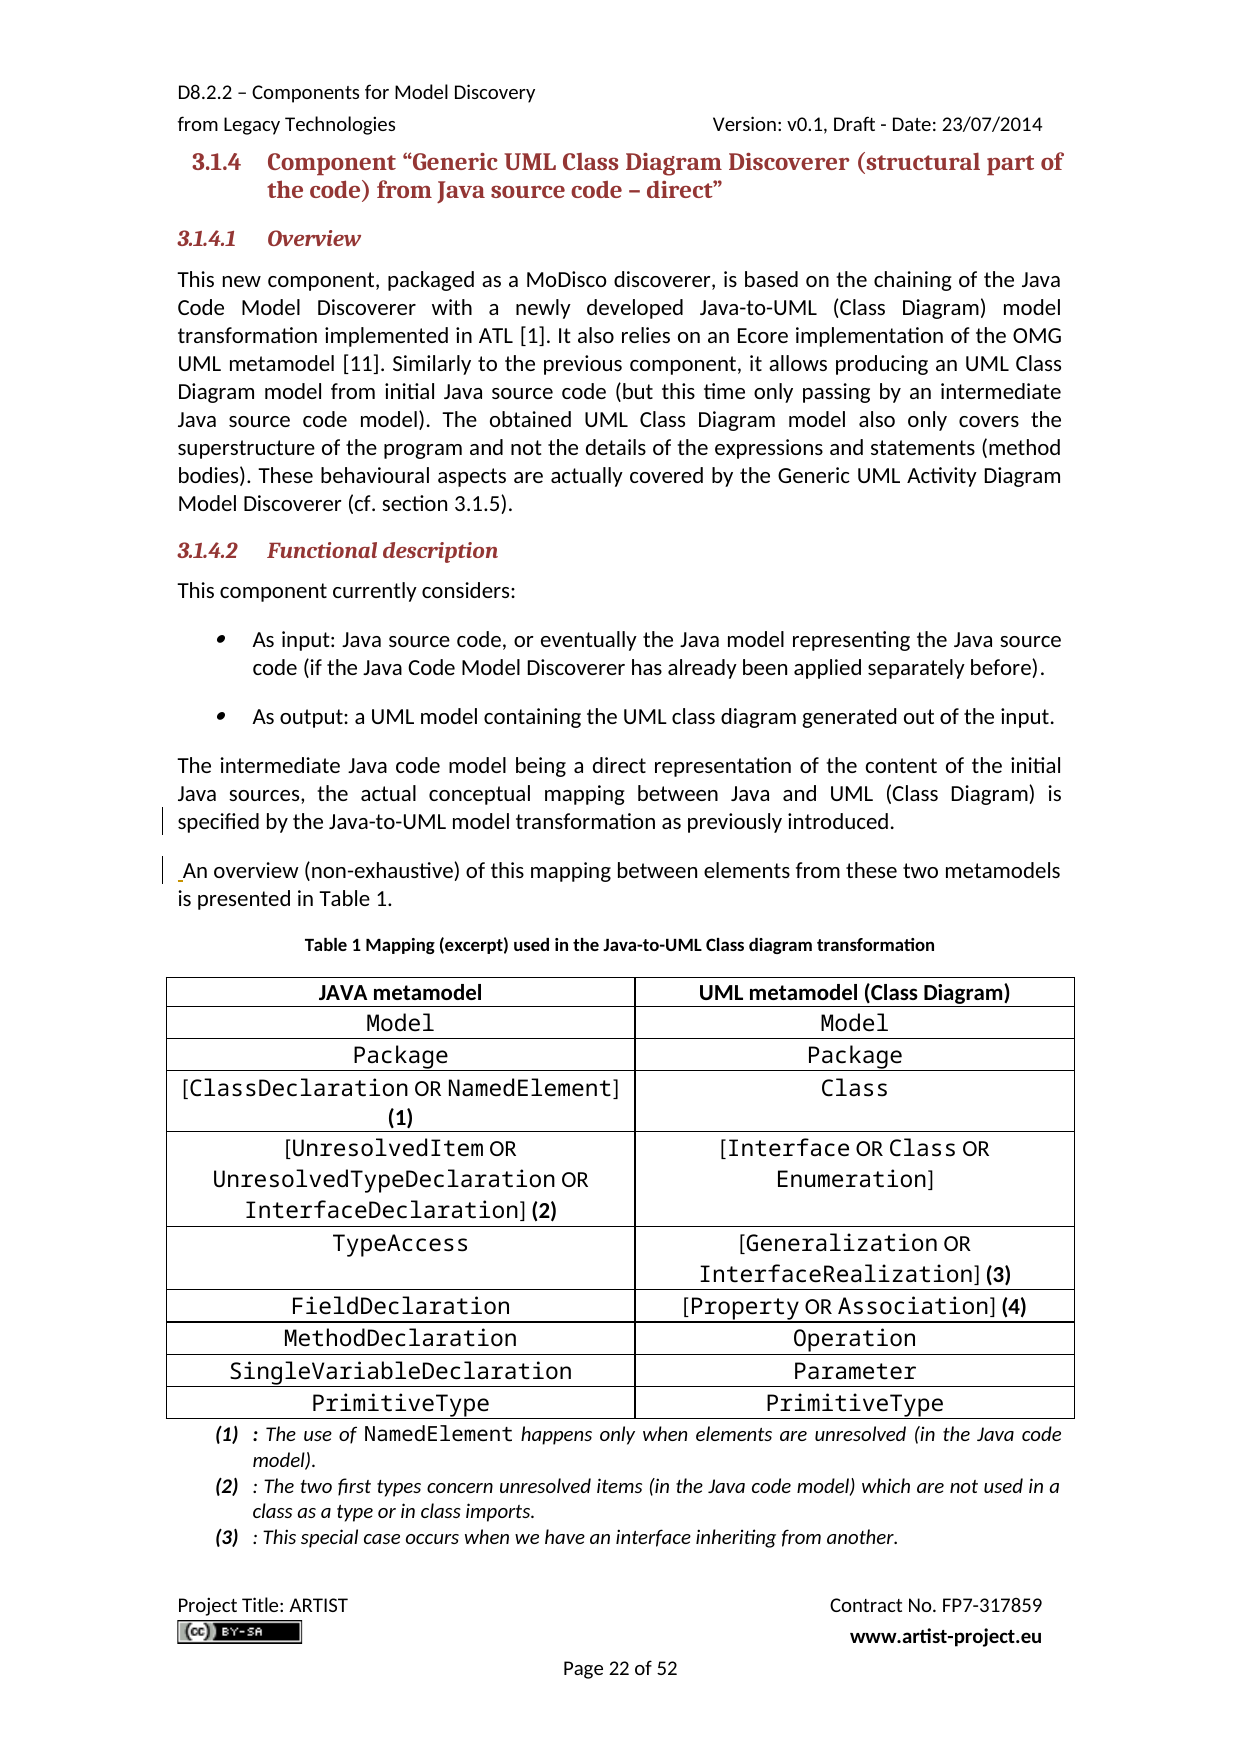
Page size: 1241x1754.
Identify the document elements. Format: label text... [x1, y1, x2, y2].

list : This special case occurs when we have an interface inheriting from another. [215, 1524, 1063, 1549]
text This component currently considers: [177, 577, 1063, 605]
list : The use of NamedElement happens only when elements are unresolved (in the Java code model). [215, 1419, 1063, 1473]
text This new component, packaged as a MoDisco discoverer, is based on the chaining of the Java Code Model Discoverer with a newly developed Java-to-UML (Class Diagram) model transformation implemented in ATL [1]. It also relies on an Ecore implementation of the OMG UML metamodel [11]. Similarly to the previous component, it allows producing an UML Class Diagram model from initial Java source code (but this time only passing by an intermediate Java source code model). The obtained UML Class Diagram model also only covers the superstructure of the program and not the details of the expressions and statements (method bodies). These behavioural aspects are actually covered by the Generic UML Activity Diagram Model Discoverer (cf. section 3.1.5). [177, 265, 1063, 517]
table_cell Parameter [636, 1355, 1074, 1386]
table_cell Model [636, 1007, 1074, 1038]
table_cell [Generalization OR InterfaceRealization] (3) [636, 1227, 1074, 1289]
table_cell TypeAccess [167, 1227, 634, 1289]
table_cell [ClassDeclaration OR NamedElement] (1) [167, 1071, 634, 1131]
subtitle Functional description [177, 538, 1063, 564]
table_cell FieldDeclaration [167, 1290, 634, 1321]
text The intermediate Java code model being a direct representation of the content of the initial Java sources, the actual conceptual mapping between Java and UML (Class Diagram) is specified by the Java-to-UML model transformation as previously introduced. [177, 751, 1063, 835]
table_cell [Property OR Association] (4) [636, 1290, 1074, 1321]
list : The two first types concern unresolved items (in the Java code model) which are not used in a class as a type or in class imports. [215, 1473, 1063, 1524]
table_cell PrimitiveType [167, 1387, 634, 1418]
subtitle Overview [177, 226, 1063, 252]
table_cell Class [636, 1071, 1074, 1131]
table_cell [UnresolvedItem OR UnresolvedTypeDeclaration OR InterfaceDeclaration] (2) [167, 1132, 634, 1226]
text An overview (non-exhaustive) of this mapping between elements from these two metamodels is presented in Table 1. [177, 856, 1063, 912]
text Table 1 Mapping (excerpt) used in the Java-to-UML Class diagram transformation [177, 933, 1063, 956]
table_header JAVA metamodel [167, 978, 634, 1006]
table_cell MethodDeclaration [167, 1323, 634, 1354]
table_cell Operation [636, 1323, 1074, 1354]
list As output: a UML model containing the UML class diagram generated out of the input. [215, 702, 1063, 730]
table_cell Model [167, 1007, 634, 1038]
list As input: Java source code, or eventually the Java model representing the Java source code (if the Java Code Model Discoverer has already been applied separately before). [215, 626, 1063, 682]
table_cell PrimitiveType [636, 1387, 1074, 1418]
subtitle Component “Generic UML Class Diagram Discoverer (structural part of the code) from Java source code – direct” [192, 148, 1063, 205]
table_cell SingleVariableDeclaration [167, 1355, 634, 1386]
table_cell [Interface OR Class OR Enumeration] [636, 1132, 1074, 1226]
table_header UML metamodel (Class Diagram) [636, 978, 1074, 1006]
table_cell Package [636, 1039, 1074, 1070]
table_cell Package [167, 1039, 634, 1070]
picture [177, 1620, 303, 1644]
